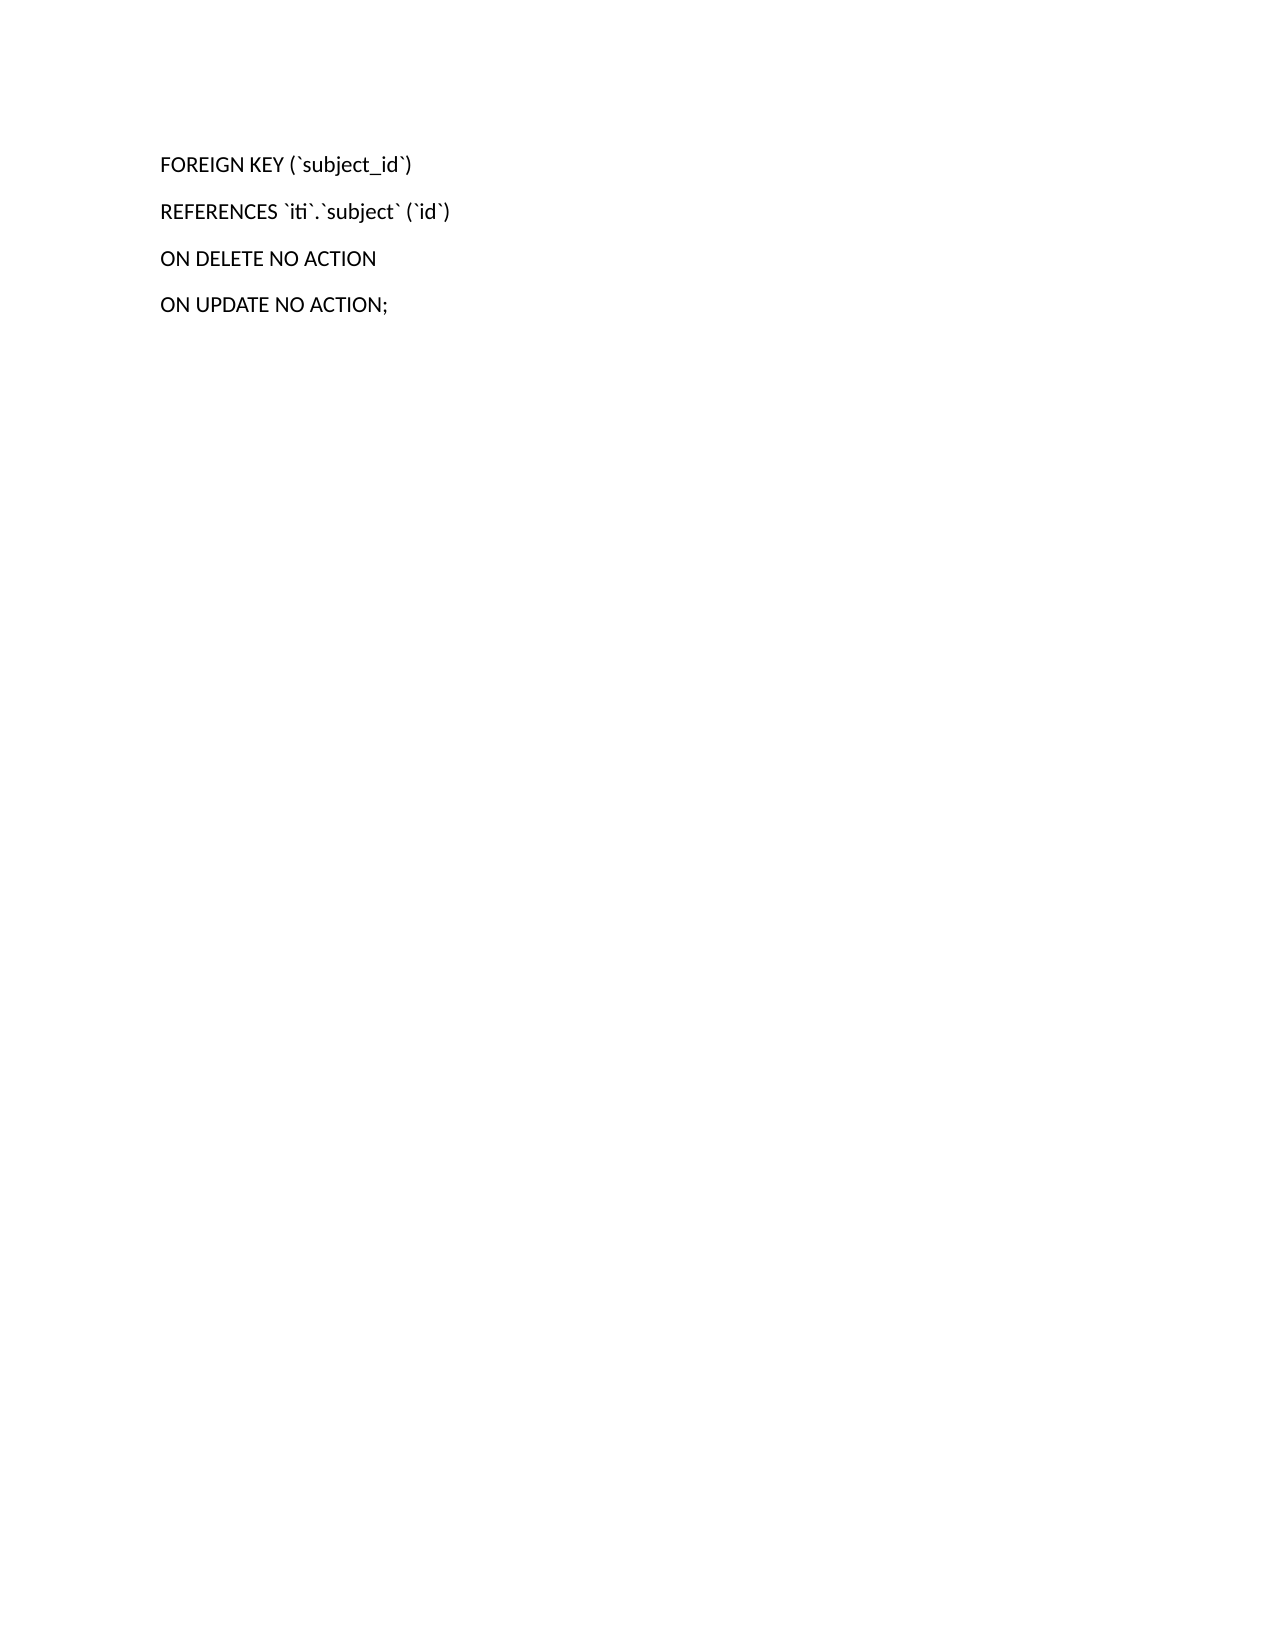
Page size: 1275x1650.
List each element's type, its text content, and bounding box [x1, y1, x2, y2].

text ON DELETE NO ACTION [150, 244, 1125, 272]
text ON UPDATE NO ACTION; [150, 291, 1125, 319]
text FOREIGN KEY (`subject_id`) [150, 150, 1125, 178]
text REFERENCES `iti`.`subject` (`id`) [150, 197, 1125, 225]
